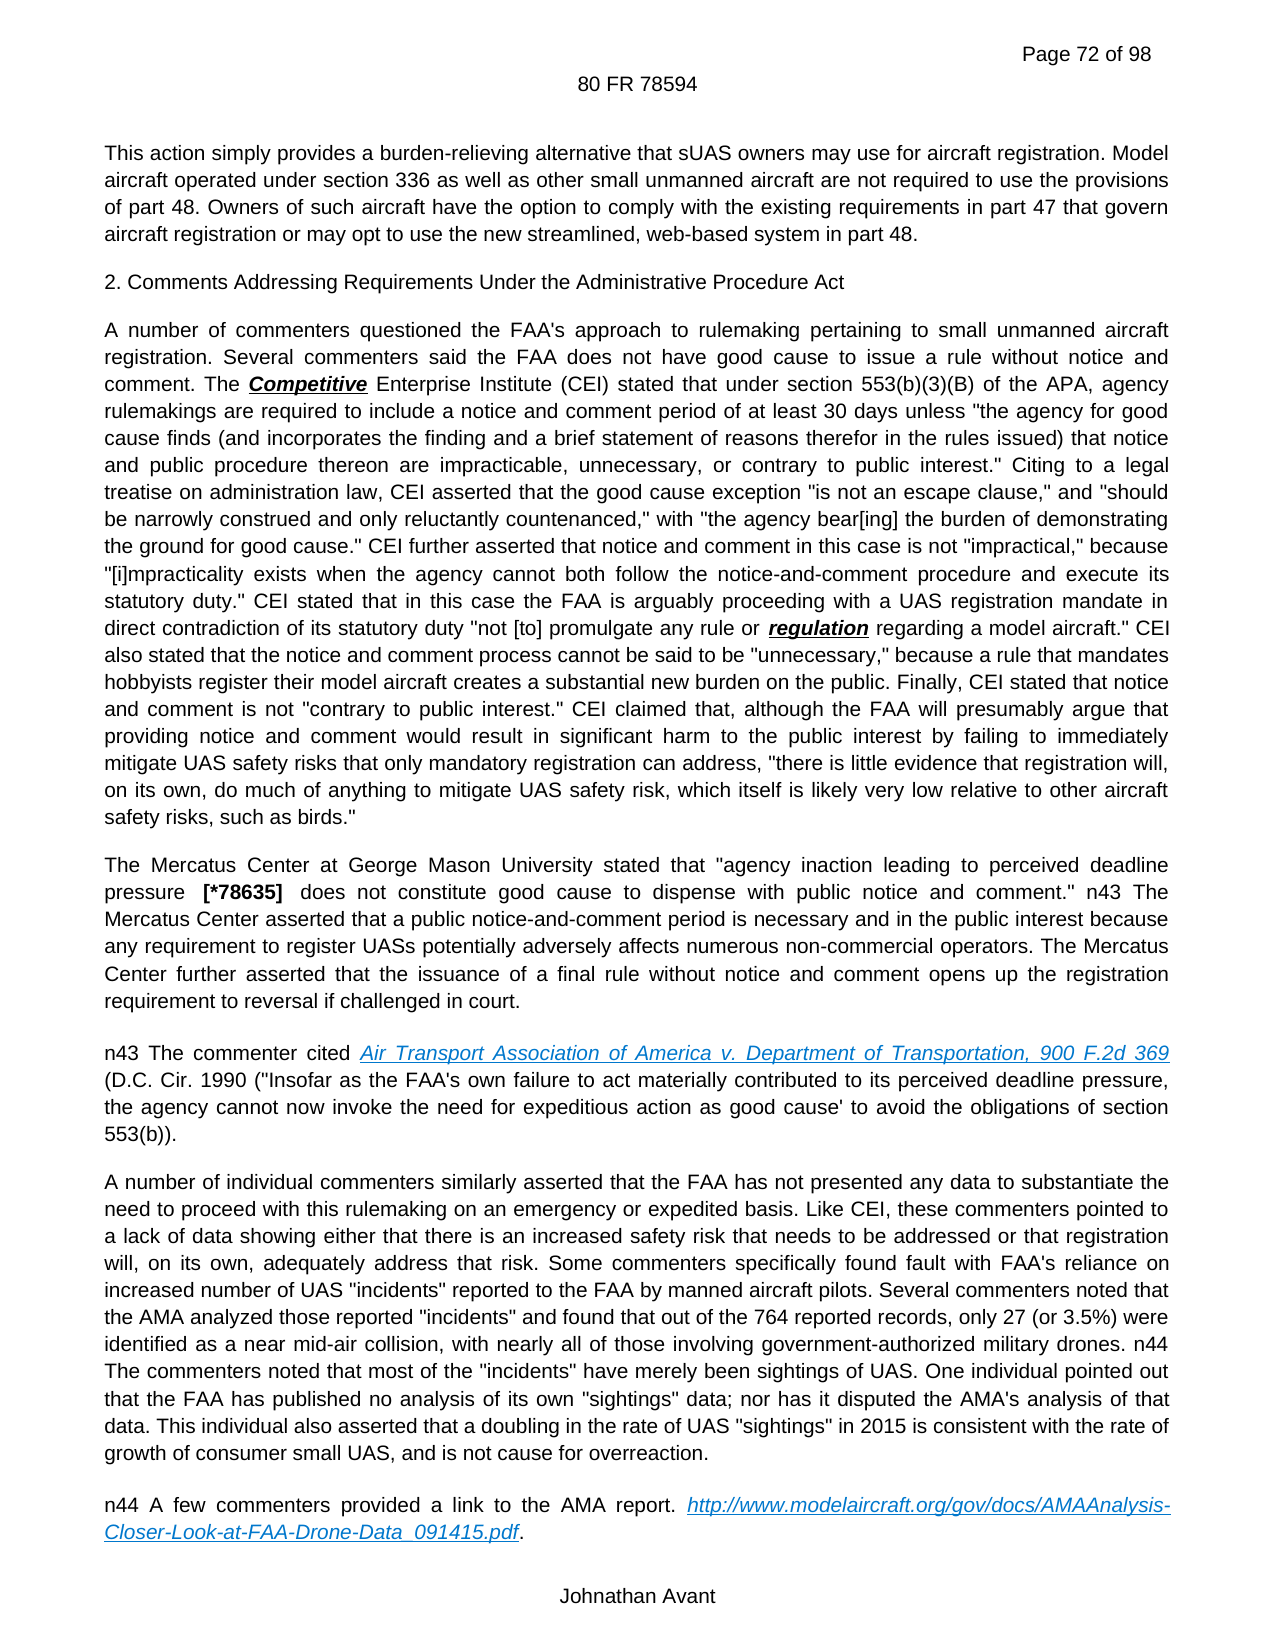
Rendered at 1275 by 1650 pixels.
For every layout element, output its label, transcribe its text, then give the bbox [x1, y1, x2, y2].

text n43 The commenter cited Air Transport Association of America v. Department of Transportation, 900 F.2d 369 (D.C. Cir. 1990 ("Insofar as the FAA's own failure to act materially contributed to its perceived deadline pressure, the agency cannot now invoke the need for expeditious action as good cause' to avoid the obligations of section 553(b)). [104, 1037, 1171, 1146]
text This action simply provides a burden-relieving alternative that sUAS owners may use for aircraft registration. Model aircraft operated under section 336 as well as other small unmanned aircraft are not required to use the provisions of part 48. Owners of such aircraft have the option to comply with the existing requirements in part 47 that govern aircraft registration or may opt to use the new streamlined, web-based system in part 48. [104, 137, 1171, 246]
text n44 A few commenters provided a link to the AMA report. http://www.modelaircraft.org/gov/docs/AMAAnalysis-Closer-Look-at-FAA-Drone-Data_091415.pdf. [104, 1489, 1171, 1544]
text A number of commenters questioned the FAA's approach to rulemaking pertaining to small unmanned aircraft registration. Several commenters said the FAA does not have good cause to issue a rule without notice and comment. The Competitive Enterprise Institute (CEI) stated that under section 553(b)(3)(B) of the APA, agency rulemakings are required to include a notice and comment period of at least 30 days unless "the agency for good cause finds (and incorporates the finding and a brief statement of reasons therefor in the rules issued) that notice and public procedure thereon are impracticable, unnecessary, or contrary to public interest." Citing to a legal treatise on administration law, CEI asserted that the good cause exception "is not an escape clause," and "should be narrowly construed and only reluctantly countenanced," with "the agency bear[ing] the burden of demonstrating the ground for good cause." CEI further asserted that notice and comment in this case is not "impractical," because "[i]mpracticality exists when the agency cannot both follow the notice-and-comment procedure and execute its statutory duty." CEI stated that in this case the FAA is arguably proceeding with a UAS registration mandate in direct contradiction of its statutory duty "not [to] promulgate any rule or regulation regarding a model aircraft." CEI also stated that the notice and comment process cannot be said to be "unnecessary," because a rule that mandates hobbyists register their model aircraft creates a substantial new burden on the public. Finally, CEI stated that notice and comment is not "contrary to public interest." CEI claimed that, although the FAA will presumably argue that providing notice and comment would result in significant harm to the public interest by failing to immediately mitigate UAS safety risks that only mandatory registration can address, "there is little evidence that registration will, on its own, do much of anything to mitigate UAS safety risk, which itself is likely very low relative to other aircraft safety risks, such as birds." [104, 314, 1171, 829]
text A number of individual commenters similarly asserted that the FAA has not presented any data to substantiate the need to proceed with this rulemaking on an emergency or expedited basis. Like CEI, these commenters pointed to a lack of data showing either that there is an increased safety risk that needs to be addressed or that registration will, on its own, adequately address that risk. Some commenters specifically found fault with FAA's reliance on increased number of UAS "incidents" reported to the FAA by manned aircraft pilots. Several commenters noted that the AMA analyzed those reported "incidents" and found that out of the 764 reported records, only 27 (or 3.5%) were identified as a near mid-air collision, with nearly all of those involving government-authorized military drones. n44 The commenters noted that most of the "incidents" have merely been sightings of UAS. One individual pointed out that the FAA has published no analysis of its own "sightings" data; nor has it disputed the AMA's analysis of that data. This individual also asserted that a doubling in the rate of UAS "sightings" in 2015 is consistent with the rate of growth of consumer small UAS, and is not cause for overreaction. [104, 1167, 1171, 1464]
text The Mercatus Center at George Mason University stated that "agency inaction leading to perceived deadline pressure [*78635] does not constitute good cause to dispense with public notice and comment." n43 The Mercatus Center asserted that a public notice-and-comment period is necessary and in the public interest because any requirement to register UASs potentially adversely affects numerous non-commercial operators. The Mercatus Center further asserted that the issuance of a final rule without notice and comment opens up the registration requirement to reversal if challenged in court. [104, 850, 1171, 1012]
text 2. Comments Addressing Requirements Under the Administrative Procedure Act [104, 267, 1171, 294]
